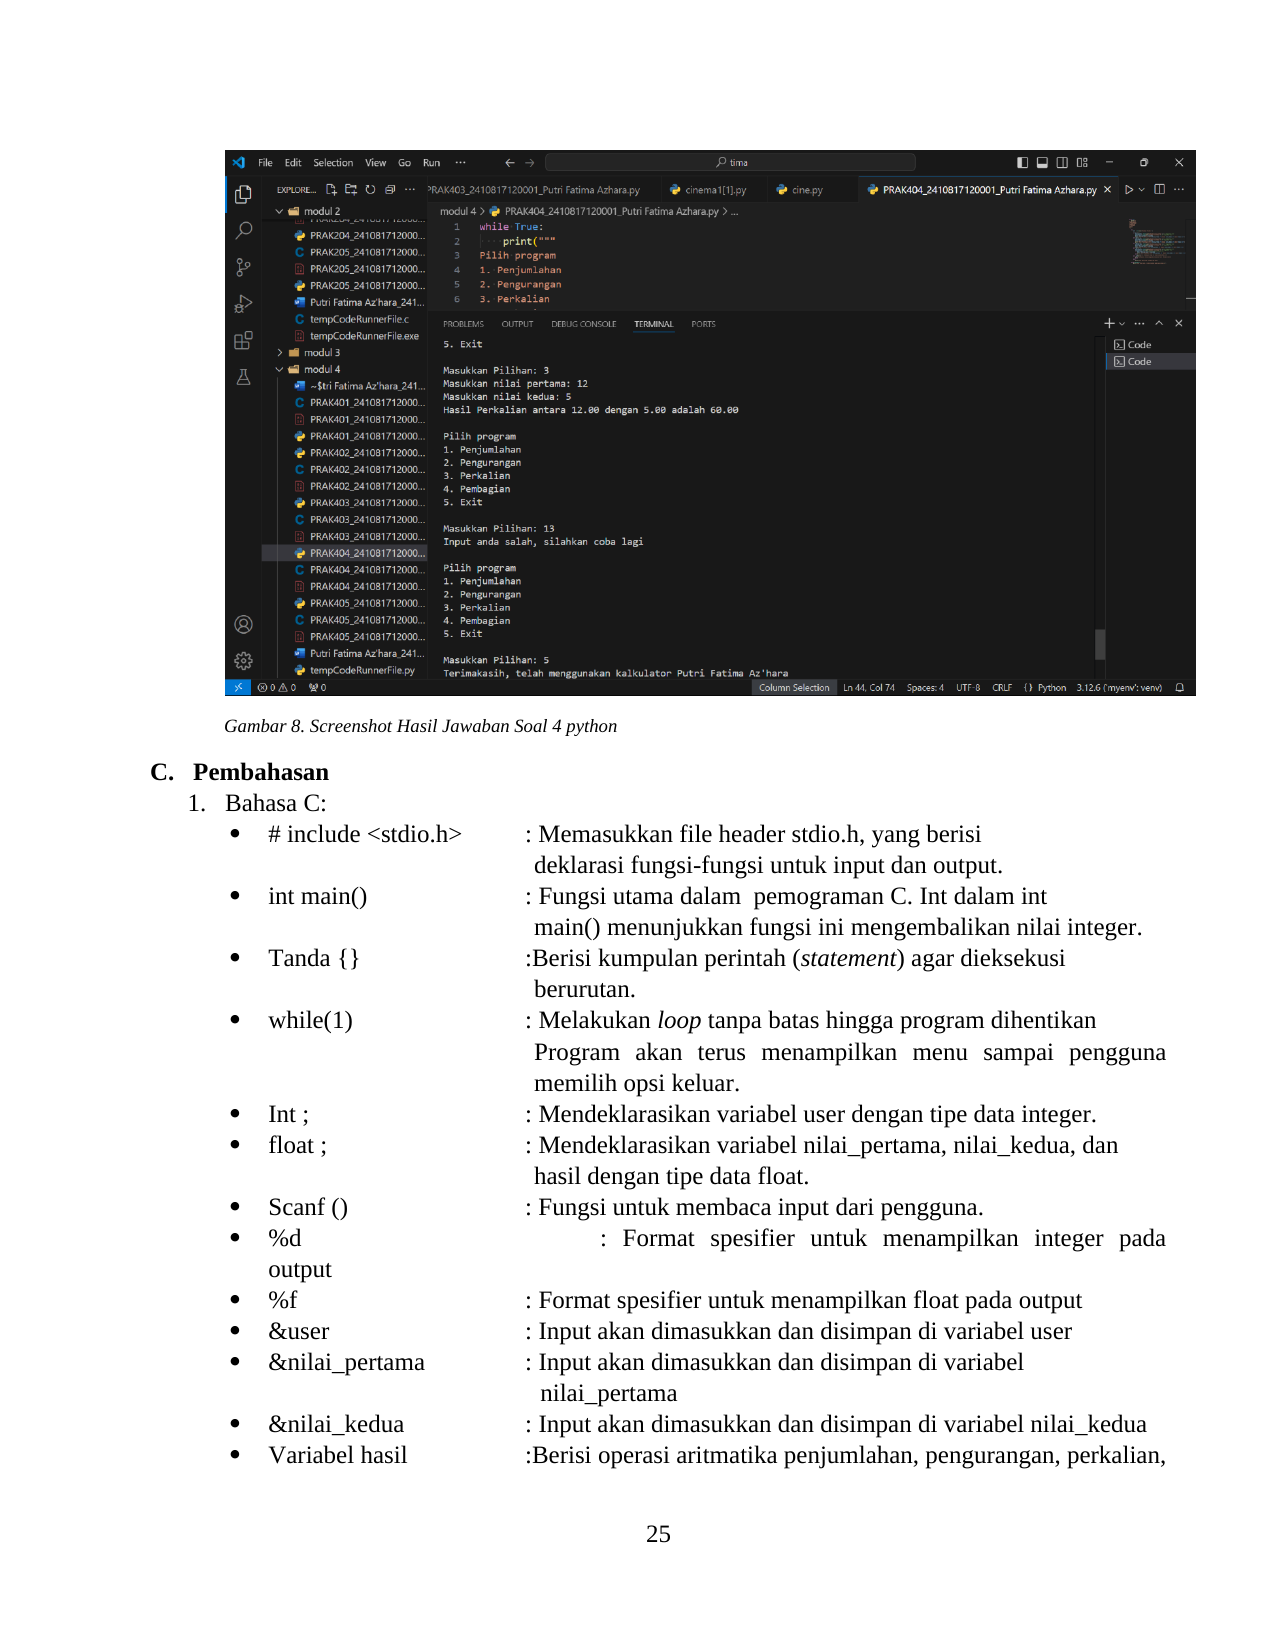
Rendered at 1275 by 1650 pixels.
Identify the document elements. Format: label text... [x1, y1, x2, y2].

list %d : Format spesifier untuk menampilkan integer pada output [231, 1223, 1167, 1283]
list nilai_pertama [534, 1378, 1167, 1407]
list deklarasi fungsi-fungsi untuk input dan output. [534, 850, 1167, 879]
text Gambar 8. Screenshot Hasil Jawaban Soal 4 python [224, 715, 1167, 736]
list &user : Input akan dimasukkan dan disimpan di variabel user [231, 1316, 1167, 1345]
list main() menunjukkan fungsi ini mengembalikan nilai integer. [534, 912, 1167, 941]
list Tanda {} :Berisi kumpulan perintah (statement) agar dieksekusi [231, 943, 1167, 972]
list float ; : Mendeklarasikan variabel nilai_pertama, nilai_kedua, dan [231, 1130, 1167, 1158]
list Int ; : Mendeklarasikan variabel user dengan tipe data integer. [231, 1099, 1167, 1127]
list Bahasa C: [187, 788, 1167, 817]
list # include <stdio.h> : Memasukkan file header stdio.h, yang berisi [231, 819, 1167, 848]
list &nilai_pertama : Input akan dimasukkan dan disimpan di variabel [231, 1347, 1167, 1376]
list berurutan. [519, 974, 1167, 1003]
picture [225, 150, 1196, 696]
list %f : Format spesifier untuk menampilkan float pada output [231, 1285, 1167, 1314]
list int main() : Fungsi utama dalam pemograman C. Int dalam int [231, 881, 1167, 910]
list Scanf () : Fungsi untuk membaca input dari pengguna. [231, 1192, 1167, 1221]
list Program akan terus menampilkan menu sampai pengguna memilih opsi keluar. [534, 1037, 1167, 1096]
list hasil dengan tipe data float. [534, 1161, 1167, 1189]
list Variabel hasil :Berisi operasi aritmatika penjumlahan, pengurangan, perkalian, [231, 1440, 1167, 1469]
list while(1) : Melakukan loop tanpa batas hingga program dihentikan [231, 1006, 1167, 1034]
list &nilai_kedua : Input akan dimasukkan dan disimpan di variabel nilai_kedua [231, 1409, 1167, 1438]
subtitle C. Pembahasan [150, 757, 1167, 786]
